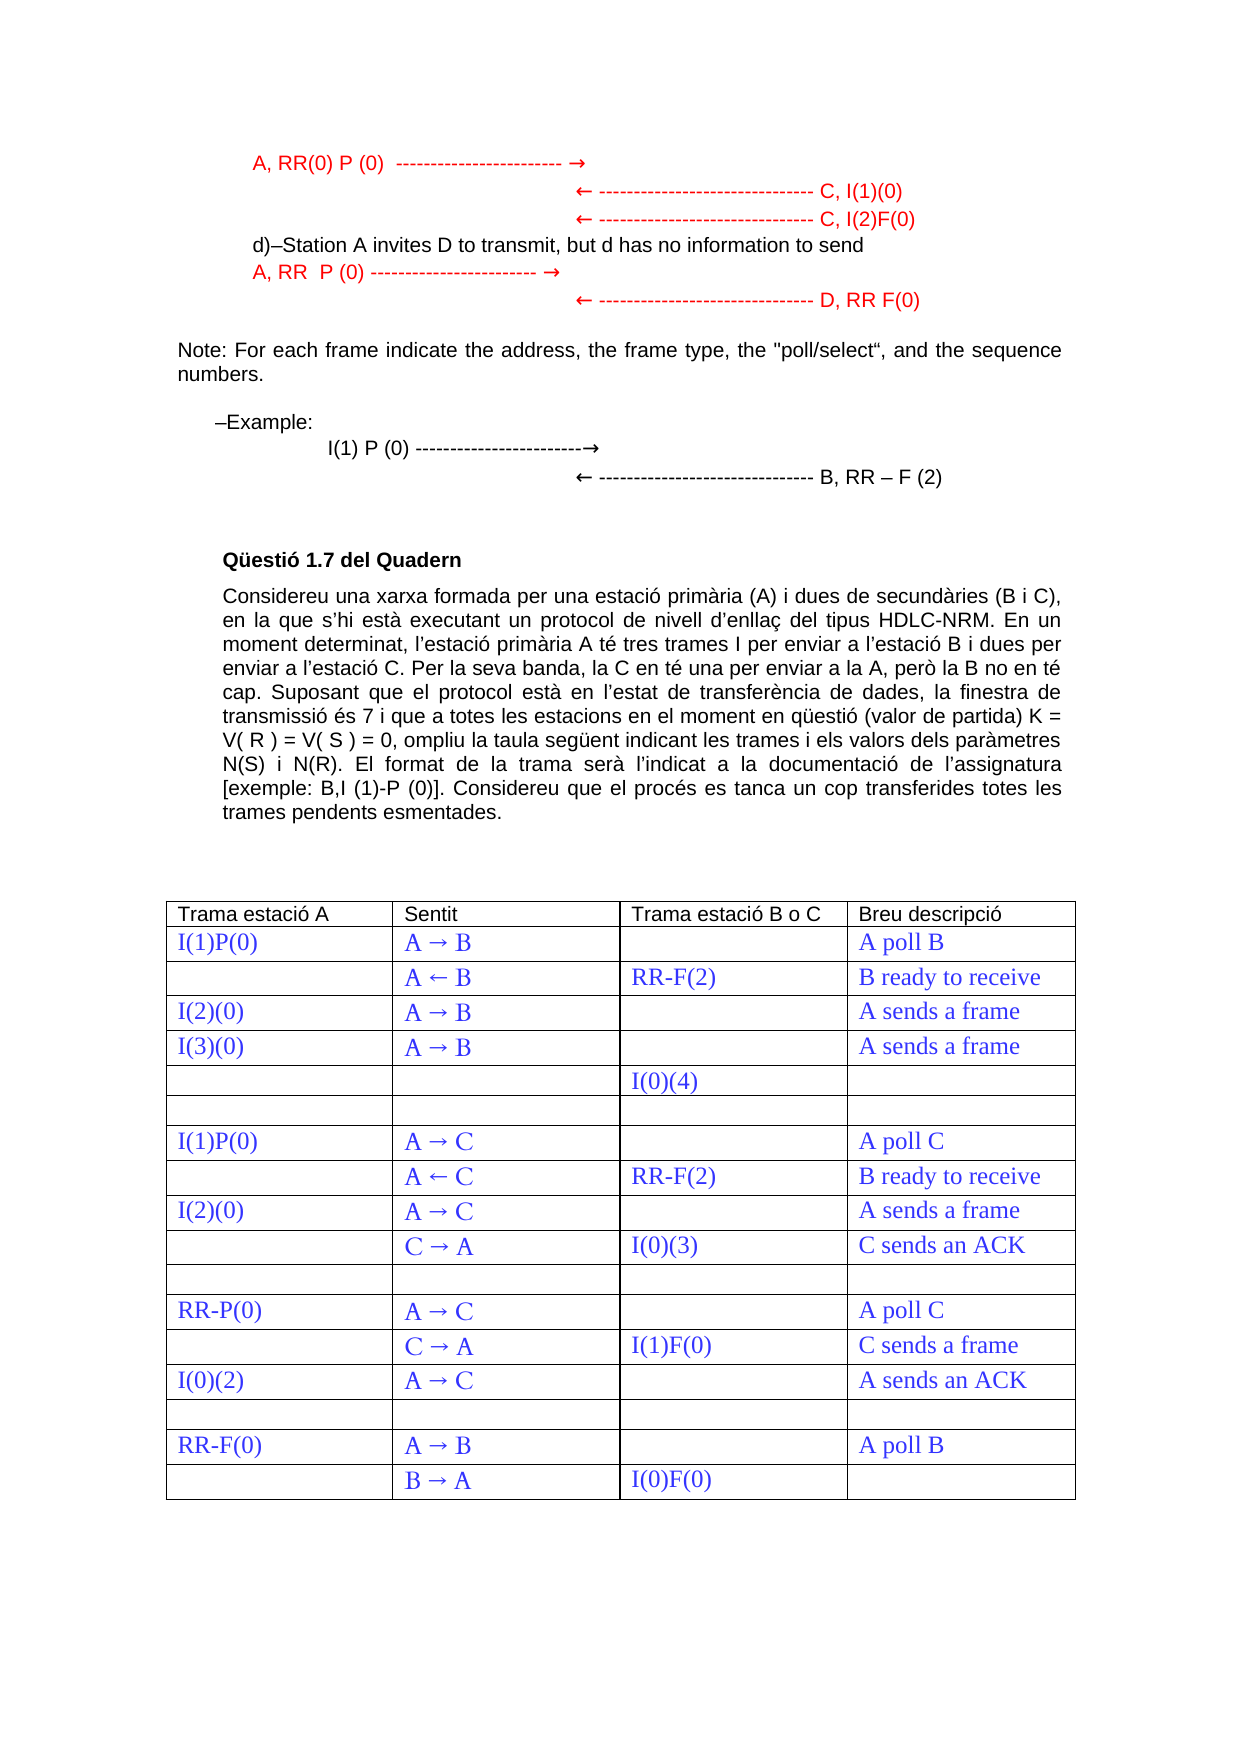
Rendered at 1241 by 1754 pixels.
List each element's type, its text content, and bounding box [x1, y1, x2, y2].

table_cell [621, 1126, 847, 1160]
table_cell [393, 1400, 619, 1429]
table_cell [621, 1295, 847, 1329]
table_cell A ← B [393, 962, 619, 995]
table_cell [621, 1400, 847, 1429]
text A, RR(0) P (0) ------------------------ → ← ------------------------------- C, I(1)(0) [177, 148, 1063, 204]
table_cell I(2)(0) [167, 996, 392, 1030]
table_cell I(0)(2) [167, 1365, 392, 1399]
table_header Trama estació B o C [621, 902, 847, 926]
list Considereu una xarxa formada per una estació primària (A) i dues de secundàries (B i C), en la que s’hi està executant un protocol de nivell d’enllaç del tipus HDLC-NRM. En un moment determinat, l’estació primària A té tres trames I per enviar a l’estació B i dues per enviar a l’estació C. Per la seva banda, la C en té una per enviar a la A, però la B no en té cap. Suposant que el protocol està en l’estat de transferència de dades, la finestra de transmissió és 7 i que a totes les estacions en el moment en qüestió (valor de partida) K = V( R ) = V( S ) = 0, ompliu la taula següent indicant les trames i els valors dels paràmetres N(S) i N(R). El format de la trama serà l’indicat a la documentació de l’assignatura [exemple: B,I (1)-P (0)]. Considereu que el procés es tanca un cop transferides totes les trames pendents esmentades. [177, 584, 1063, 824]
text ← ------------------------------- C, I(2)F(0) [177, 204, 1063, 233]
table_cell [167, 1096, 392, 1125]
table_cell [167, 1231, 392, 1264]
table_cell [848, 1265, 1075, 1294]
table_cell A poll C [848, 1126, 1075, 1160]
text d)–Station A invites D to transmit, but d has no information to send A, RR P (0) ------------------------ → [252, 233, 1063, 285]
table_cell I(2)(0) [167, 1196, 392, 1229]
table_cell A sends a frame [848, 996, 1075, 1030]
table_cell [167, 1400, 392, 1429]
table_cell I(0)(3) [621, 1231, 847, 1264]
text –Example: [215, 409, 1063, 433]
table_cell I(1)F(0) [621, 1330, 847, 1364]
table_cell [167, 1161, 392, 1194]
table_cell [167, 1265, 392, 1294]
table_header Trama estació A [167, 902, 392, 926]
table_cell [167, 1330, 392, 1364]
table_cell C sends a frame [848, 1330, 1075, 1364]
table_cell [621, 927, 847, 961]
table_cell RR-F(0) [167, 1430, 392, 1463]
table_cell A sends an ACK [848, 1365, 1075, 1399]
table_cell I(3)(0) [167, 1031, 392, 1065]
table_cell B ready to receive [848, 962, 1075, 995]
table_cell [848, 1400, 1075, 1429]
table_cell I(1)P(0) [167, 927, 392, 961]
table_cell A ← C [393, 1161, 619, 1194]
table_cell A sends a frame [848, 1031, 1075, 1065]
table_cell I(0)F(0) [621, 1465, 847, 1498]
table_cell [167, 1465, 392, 1498]
table_cell C → A [393, 1330, 619, 1364]
table_cell [167, 1066, 392, 1095]
table_cell [393, 1265, 619, 1294]
text Note: For each frame indicate the address, the frame type, the "poll/select“, and the sequence numbers. [177, 338, 1063, 386]
table_cell A sends a frame [848, 1196, 1075, 1229]
table_header Breu descripció [848, 902, 1075, 926]
table_cell A → C [393, 1365, 619, 1399]
table_cell A → C [393, 1295, 619, 1329]
list Qüestió 1.7 del Quadern [177, 548, 1063, 572]
table_cell [848, 1465, 1075, 1498]
text ← ------------------------------- B, RR – F (2) [215, 462, 1063, 490]
table_cell A → B [393, 996, 619, 1030]
table_cell [621, 1365, 847, 1399]
table_cell [621, 996, 847, 1030]
table_cell RR-F(2) [621, 1161, 847, 1194]
table_cell A poll B [848, 1430, 1075, 1463]
table_cell A poll B [848, 927, 1075, 961]
table_cell [621, 1265, 847, 1294]
table_cell C → A [393, 1231, 619, 1264]
table_cell [621, 1430, 847, 1463]
table_cell [621, 1031, 847, 1065]
table_cell C sends an ACK [848, 1231, 1075, 1264]
table_cell I(1)P(0) [167, 1126, 392, 1160]
table_cell RR-P(0) [167, 1295, 392, 1329]
table_cell [848, 1066, 1075, 1095]
table_cell A → C [393, 1196, 619, 1229]
table_cell A poll C [848, 1295, 1075, 1329]
table_cell A → C [393, 1126, 619, 1160]
table_cell [848, 1096, 1075, 1125]
table_cell B ready to receive [848, 1161, 1075, 1194]
text I(1) P (0) ------------------------→ [215, 433, 1063, 462]
table_cell [621, 1196, 847, 1229]
table_cell RR-F(2) [621, 962, 847, 995]
table_cell [621, 1096, 847, 1125]
table_cell A → B [393, 1430, 619, 1463]
table_cell A → B [393, 927, 619, 961]
table_cell [167, 962, 392, 995]
table_cell [393, 1066, 619, 1095]
table_cell B → A [393, 1465, 619, 1498]
table_cell [393, 1096, 619, 1125]
table_cell I(0)(4) [621, 1066, 847, 1095]
text ← ------------------------------- D, RR F(0) [177, 285, 1063, 314]
table_header Sentit [393, 902, 619, 926]
table_cell A → B [393, 1031, 619, 1065]
